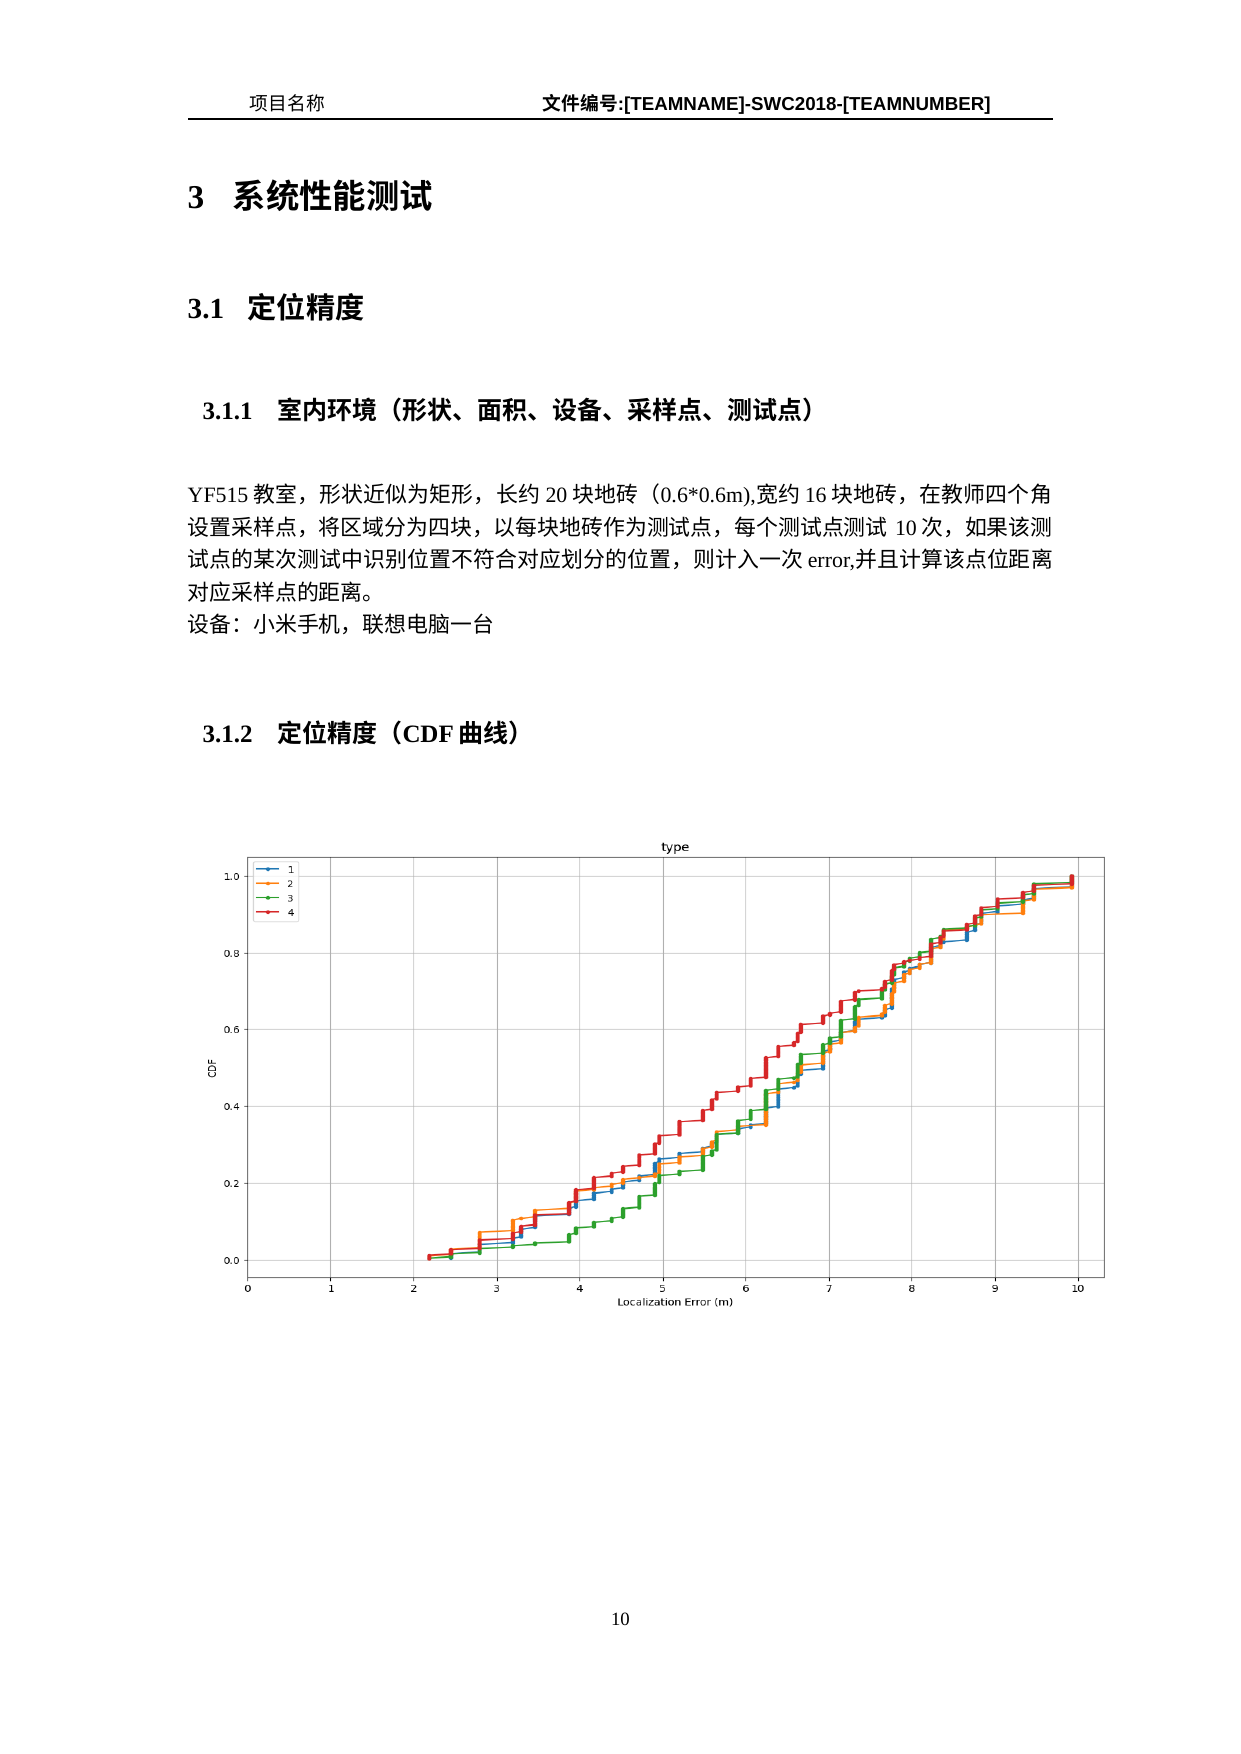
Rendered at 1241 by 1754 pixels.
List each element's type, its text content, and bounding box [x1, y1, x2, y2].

subtitle 定位精度（CDF曲线） [202, 699, 1053, 764]
text 设备：小米手机，联想电脑一台 [187, 607, 1053, 639]
subtitle 定位精度 [187, 273, 1053, 338]
subtitle 室内环境（形状、面积、设备、采样点、测试点） [202, 376, 1053, 441]
picture [187, 832, 1124, 1337]
subtitle 系统性能测试 [187, 162, 1053, 227]
text YF515教室，形状近似为矩形，长约20块地砖（0.6*0.6m),宽约16块地砖，在教师四个角设置采样点，将区域分为四块，以每块地砖作为测试点，每个测试点测试10次，如果该测试点的某次测试中识别位置不符合对应划分的位置，则计入一次error,并且计算该点位距离对应采样点的距离。 [187, 477, 1053, 607]
